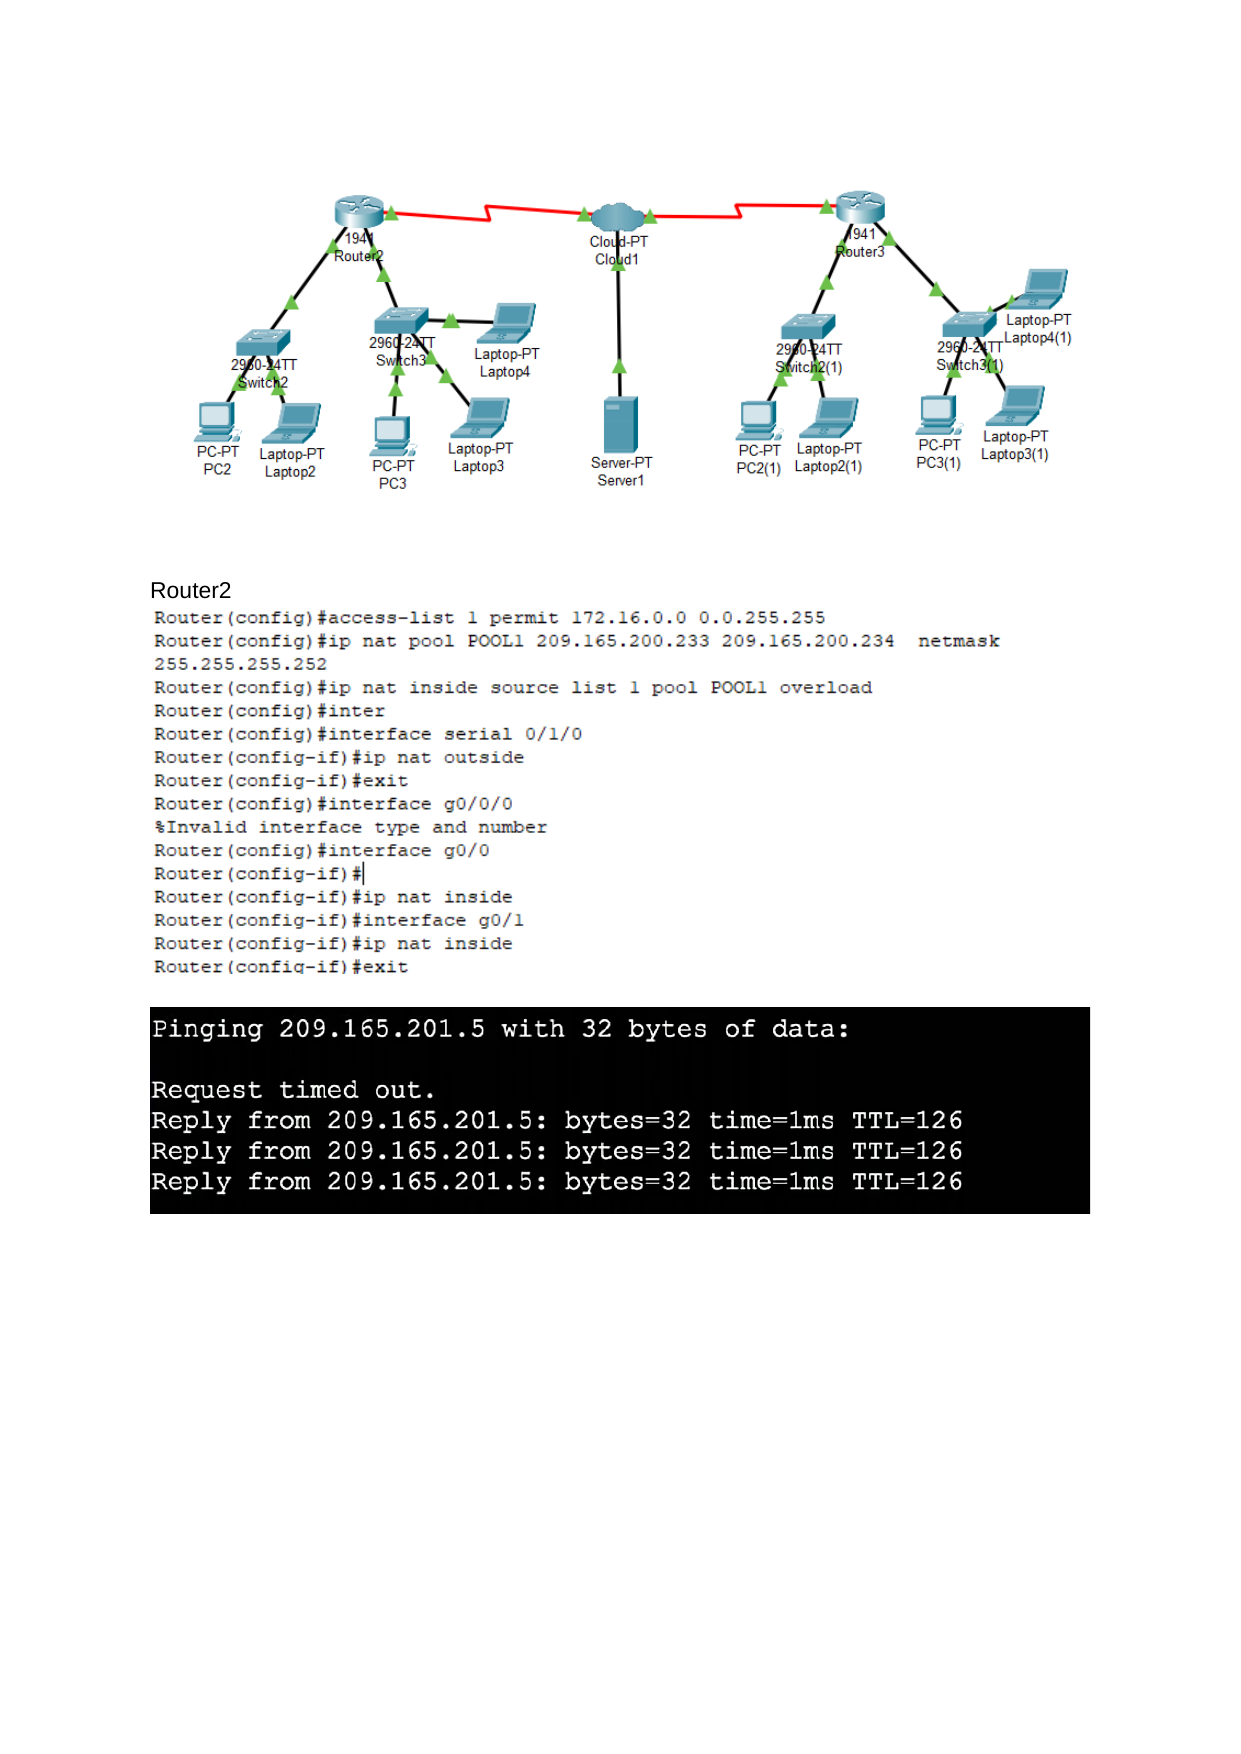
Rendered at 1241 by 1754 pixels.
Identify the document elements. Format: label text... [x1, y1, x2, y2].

picture [150, 607, 1091, 974]
text Router2 [150, 577, 1090, 603]
picture [150, 150, 1091, 513]
picture [150, 1007, 1091, 1214]
